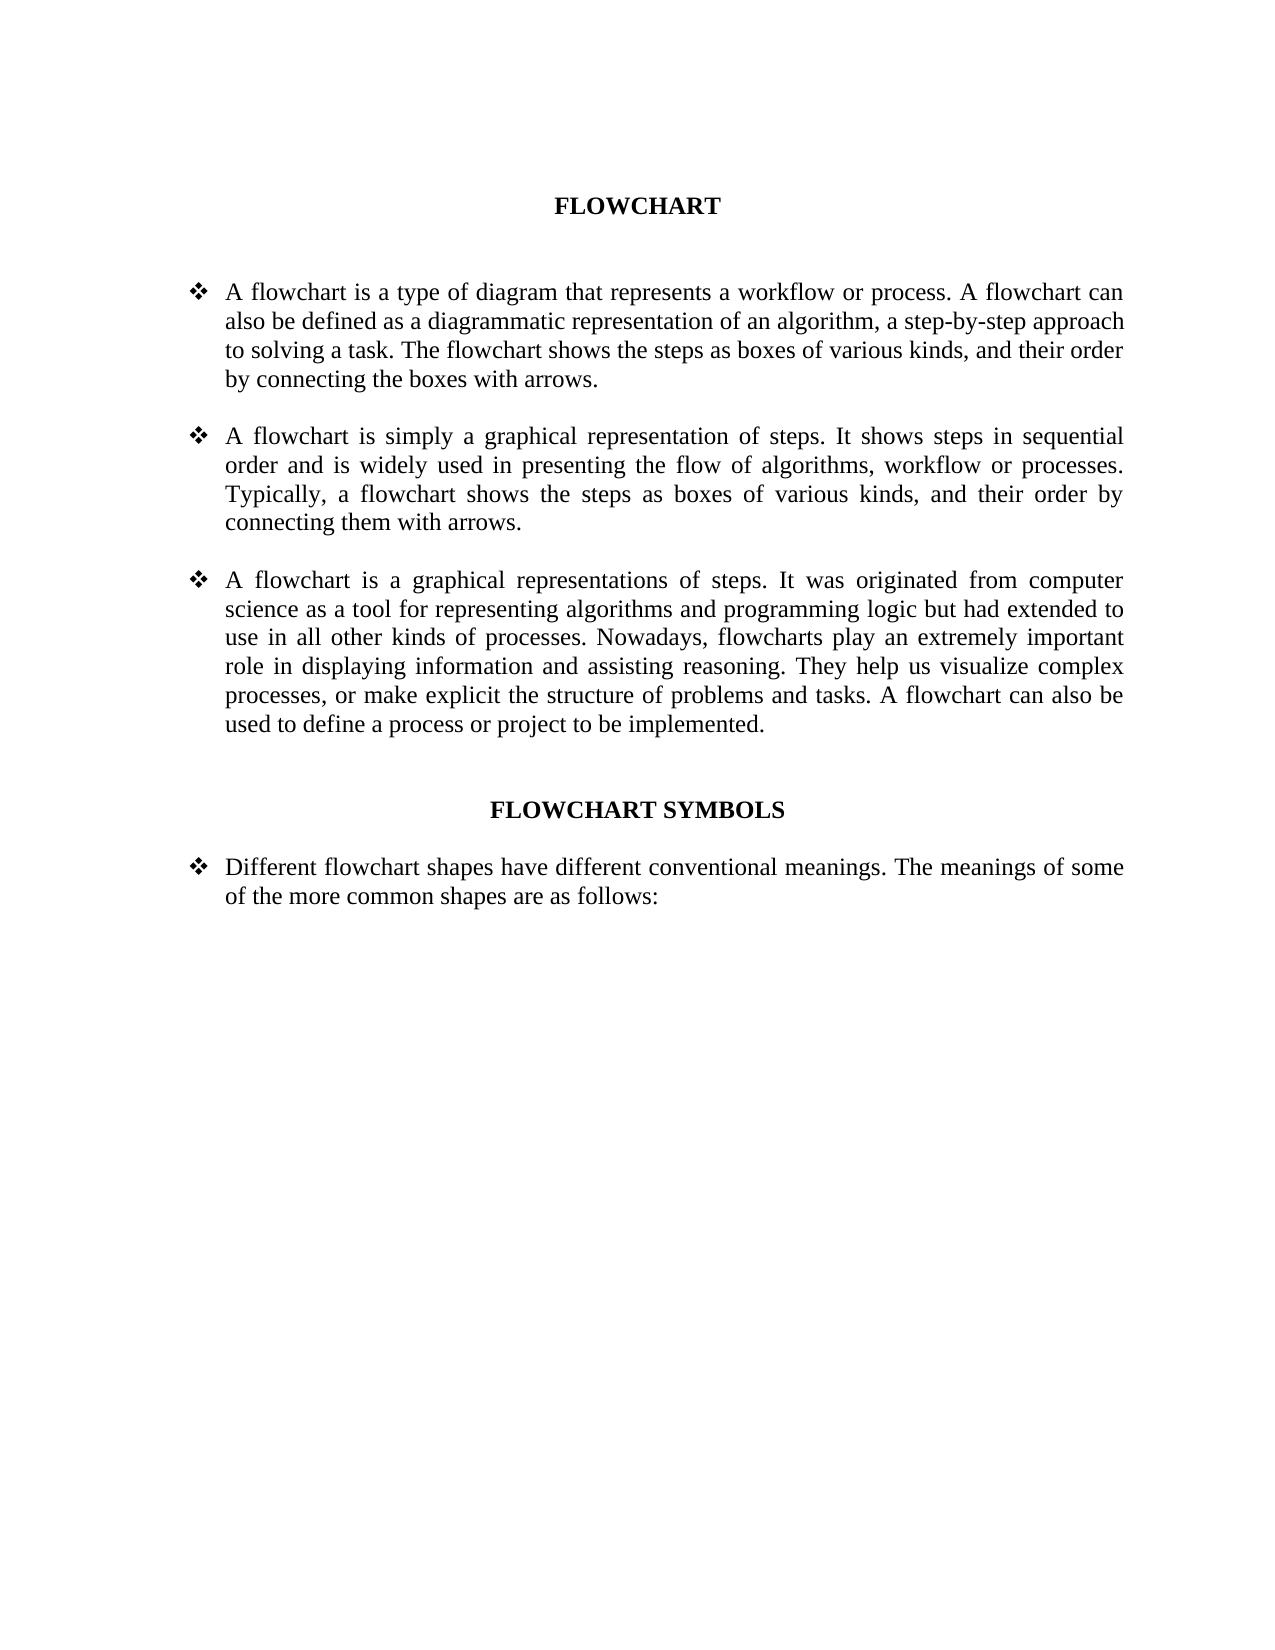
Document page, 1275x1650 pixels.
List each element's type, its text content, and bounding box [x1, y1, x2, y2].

list A flowchart is a graphical representations of steps. It was originated from computer science as a tool for representing algorithms and programming logic but had extended to use in all other kinds of processes. Nowadays, flowcharts play an extremely important role in displaying information and assisting reasoning. They help us visualize complex processes, or make explicit the structure of problems and tasks. A flowchart can also be used to define a process or project to be implemented. [187, 565, 1125, 737]
list A flowchart is a type of diagram that represents a workflow or process. A flowchart can also be defined as a diagrammatic representation of an algorithm, a step-by-step approach to solving a task. The flowchart shows the steps as boxes of various kinds, and their order by connecting the boxes with arrows. [187, 277, 1125, 392]
list Different flowchart shapes have different conventional meanings. The meanings of some of the more common shapes are as follows: [187, 852, 1125, 910]
text FLOWCHART [150, 191, 1125, 220]
list A flowchart is simply a graphical representation of steps. It shows steps in sequential order and is widely used in presenting the flow of algorithms, workflow or processes. Typically, a flowchart shows the steps as boxes of various kinds, and their order by connecting them with arrows. [187, 421, 1125, 536]
text Flowchart Symbols [150, 795, 1125, 824]
